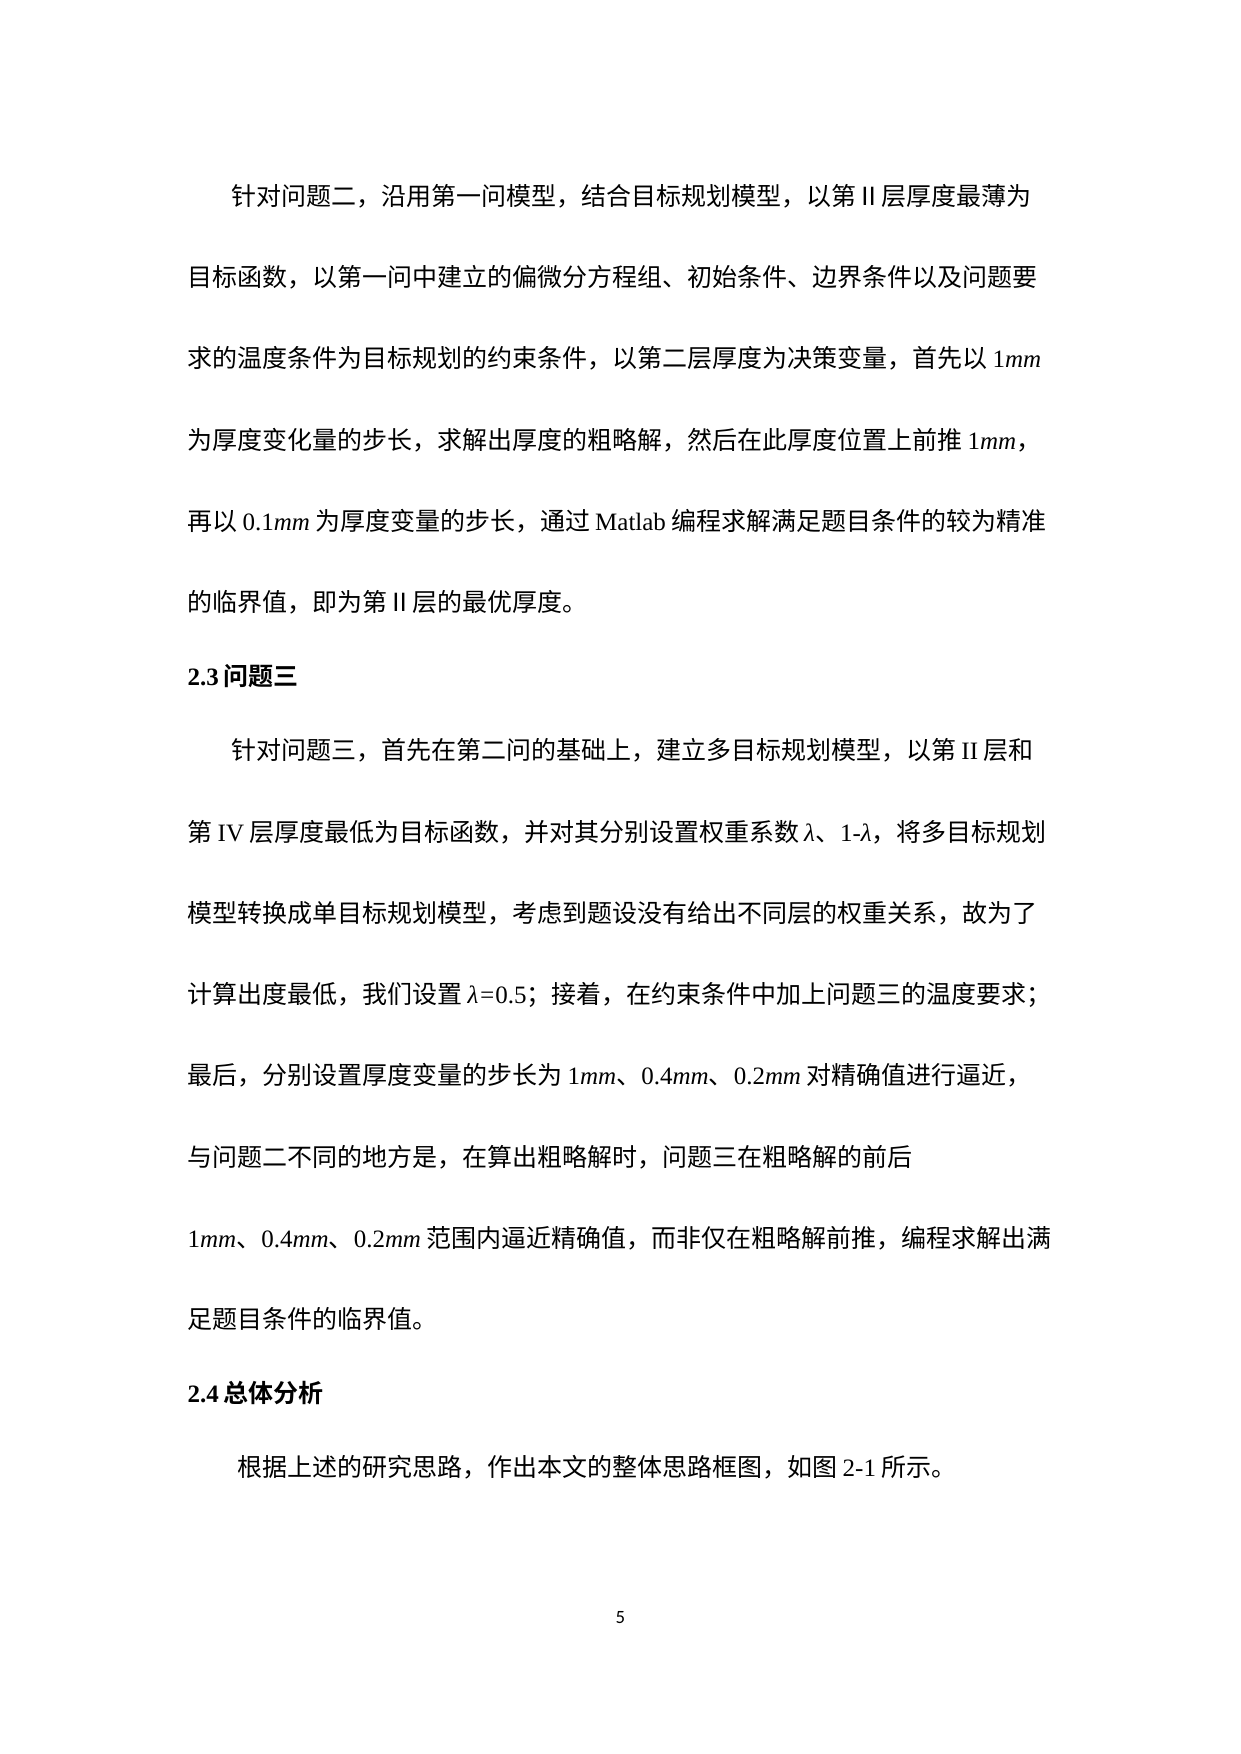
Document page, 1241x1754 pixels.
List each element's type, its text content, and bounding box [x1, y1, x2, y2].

text 针对问题二，沿用第一问模型，结合目标规划模型，以第Ⅱ层厚度最薄为目标函数，以第一问中建立的偏微分方程组、初始条件、边界条件以及问题要求的温度条件为目标规划的约束条件，以第二层厚度为决策变量，首先以1mm为厚度变化量的步长，求解出厚度的粗略解，然后在此厚度位置上前推1mm，再以0.1mm为厚度变量的步长，通过Matlab编程求解满足题目条件的较为精准的临界值，即为第Ⅱ层的最优厚度。 [187, 162, 1053, 633]
text 针对问题三，首先在第二问的基础上，建立多目标规划模型，以第II层和第IV层厚度最低为目标函数，并对其分别设置权重系数λ、1-λ，将多目标规划模型转换成单目标规划模型，考虑到题设没有给出不同层的权重关系，故为了计算出度最低，我们设置λ=0.5；接着，在约束条件中加上问题三的温度要求；最后，分别设置厚度变量的步长为1mm、0.4mm、0.2mm对精确值进行逼近，与问题二不同的地方是，在算出粗略解时，问题三在粗略解的前后1mm、0.4mm、0.2mm范围内逼近精确值，而非仅在粗略解前推，编程求解出满足题目条件的临界值。 [187, 716, 1053, 1350]
text 2.4总体分析 [187, 1359, 1053, 1424]
text 根据上述的研究思路，作出本文的整体思路框图，如图2-1所示。 [187, 1433, 1053, 1498]
text 2.3问题三 [187, 642, 1053, 707]
